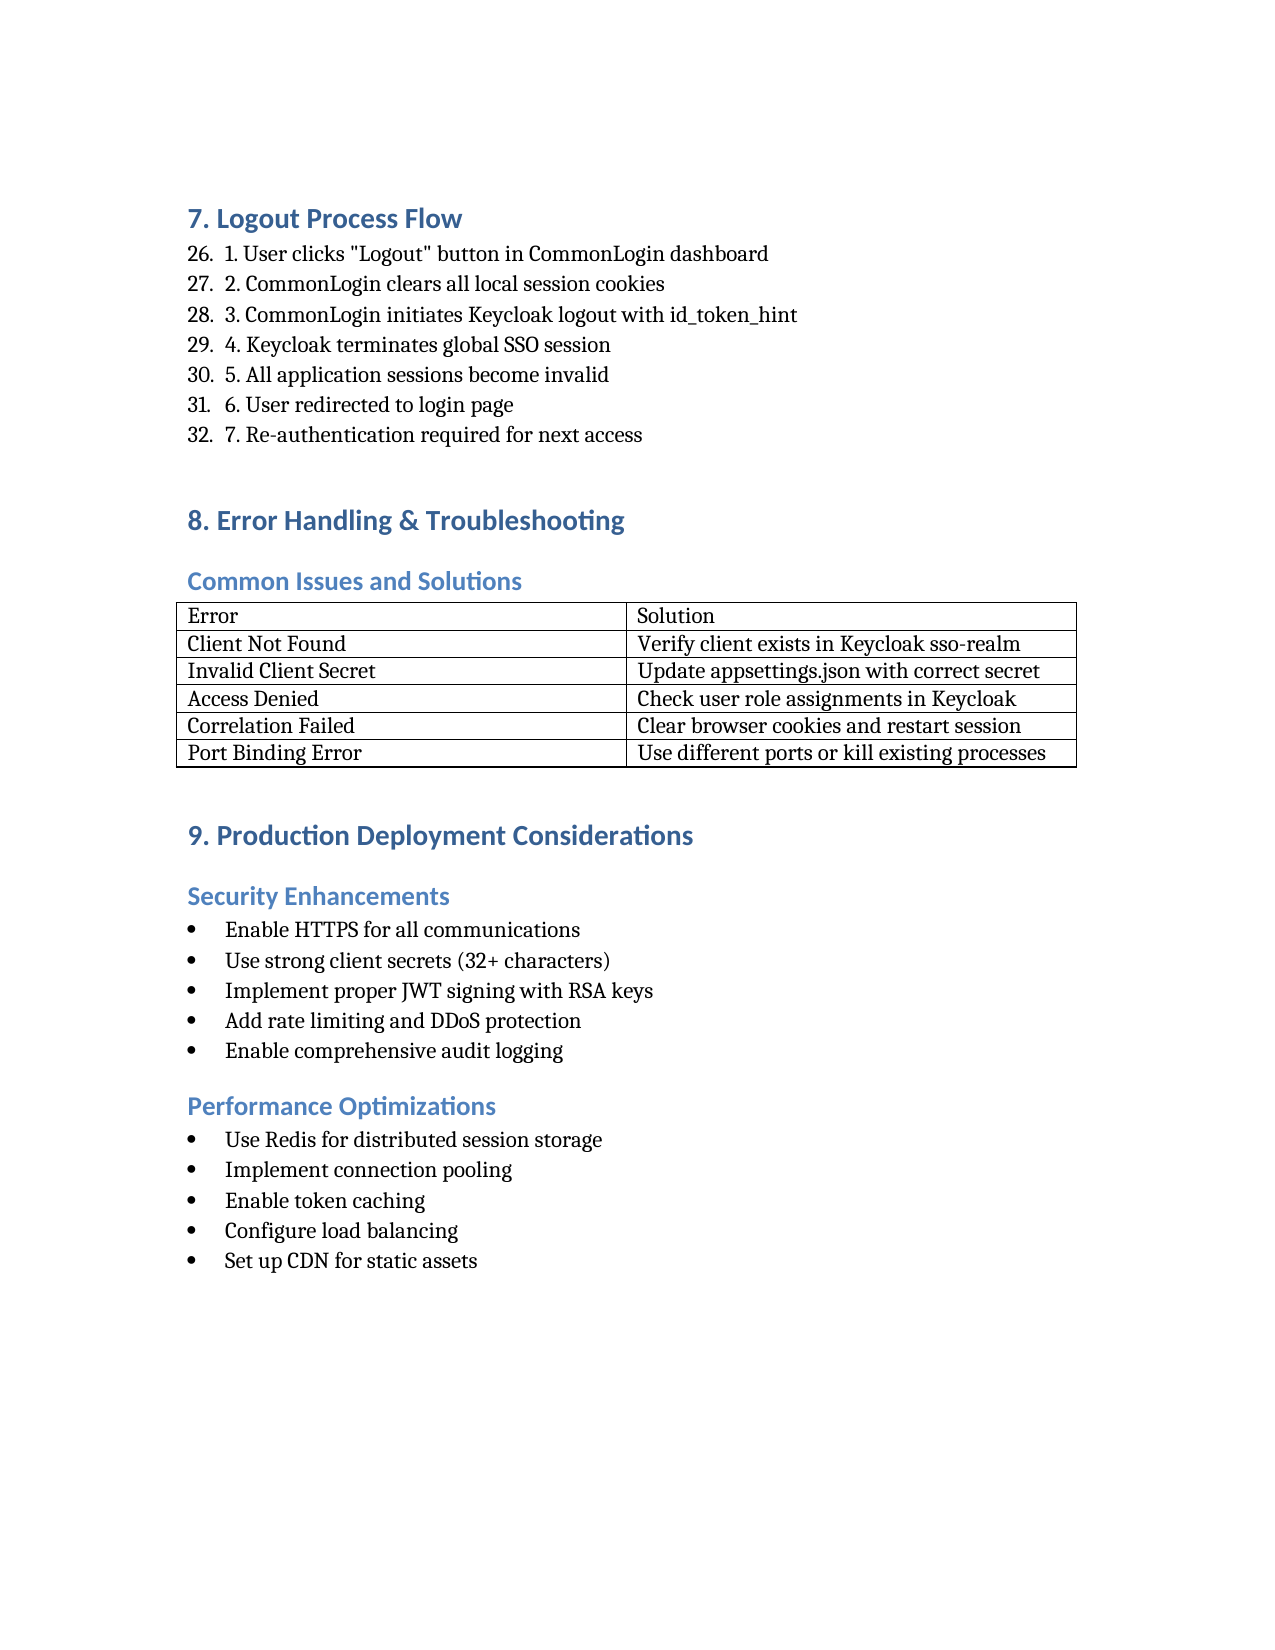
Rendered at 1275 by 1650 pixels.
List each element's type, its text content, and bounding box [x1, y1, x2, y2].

table_cell Use different ports or kill existing processes [627, 740, 1076, 766]
subtitle 9. Production Deployment Considerations [187, 817, 1087, 853]
table_cell Correlation Failed [177, 713, 626, 739]
list Implement connection pooling [187, 1157, 1087, 1183]
subtitle Security Enhancements [187, 879, 1087, 912]
list 4. Keycloak terminates global SSO session [187, 332, 1087, 358]
subtitle Performance Optimizations [187, 1089, 1087, 1122]
list Enable comprehensive audit logging [187, 1038, 1087, 1064]
list 5. All application sessions become invalid [187, 362, 1087, 388]
list Enable HTTPS for all communications [187, 917, 1087, 943]
table_cell Client Not Found [177, 631, 626, 657]
table_cell Update appsettings.json with correct secret [627, 658, 1076, 684]
table_cell Verify client exists in Keycloak sso-realm [627, 631, 1076, 657]
list Use Redis for distributed session storage [187, 1127, 1087, 1153]
list 1. User clicks "Logout" button in CommonLogin dashboard [187, 241, 1087, 267]
subtitle 7. Logout Process Flow [187, 200, 1087, 236]
list 6. User redirected to login page [187, 392, 1087, 418]
table_cell Check user role assignments in Keycloak [627, 685, 1076, 712]
table_header Solution [627, 603, 1076, 629]
list Set up CDN for static assets [187, 1248, 1087, 1274]
subtitle Common Issues and Solutions [187, 564, 1087, 597]
table_cell Port Binding Error [177, 740, 626, 766]
table_header Error [177, 603, 626, 629]
list 3. CommonLogin initiates Keycloak logout with id_token_hint [187, 301, 1087, 328]
list 2. CommonLogin clears all local session cookies [187, 271, 1087, 297]
list 7. Re-authentication required for next access [187, 422, 1087, 448]
table_cell Access Denied [177, 685, 626, 712]
table_cell Invalid Client Secret [177, 658, 626, 684]
list Implement proper JWT signing with RSA keys [187, 978, 1087, 1004]
table_cell Clear browser cookies and restart session [627, 713, 1076, 739]
list Enable token caching [187, 1187, 1087, 1214]
list Configure load balancing [187, 1218, 1087, 1244]
subtitle 8. Error Handling & Troubleshooting [187, 502, 1087, 538]
list Use strong client secrets (32+ characters) [187, 947, 1087, 974]
list Add rate limiting and DDoS protection [187, 1008, 1087, 1034]
